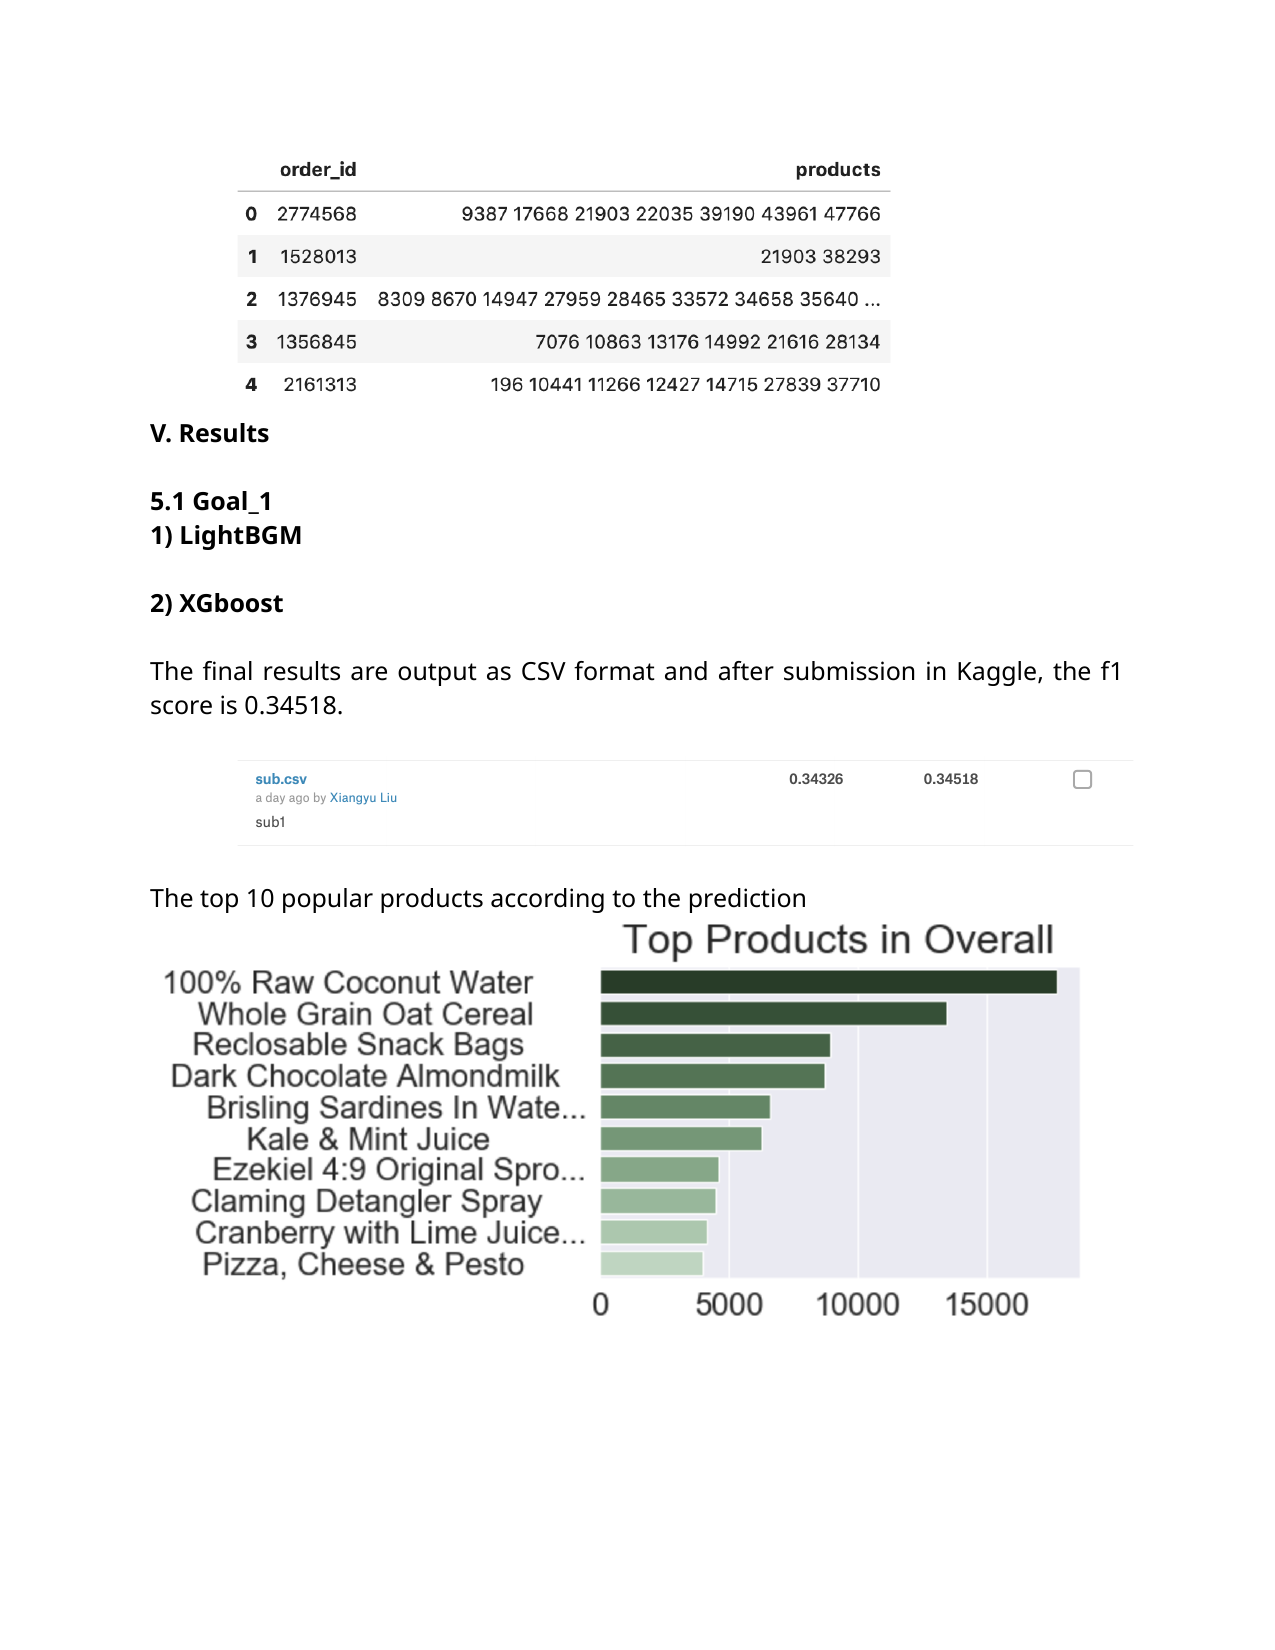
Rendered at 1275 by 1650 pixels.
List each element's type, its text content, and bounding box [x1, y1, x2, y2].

text 1) LightBGM [150, 518, 1125, 552]
text V. Results [150, 416, 1125, 449]
text 5.1 Goal_1 [150, 484, 1125, 518]
text 2) XGboost [150, 586, 1125, 620]
picture [237, 756, 1134, 847]
picture [150, 914, 1101, 1328]
text The final results are output as CSV format and after submission in Kaggle, the f1 score is 0.34518. [150, 654, 1125, 722]
text The top 10 popular products according to the prediction [150, 881, 1125, 915]
picture [237, 150, 909, 416]
